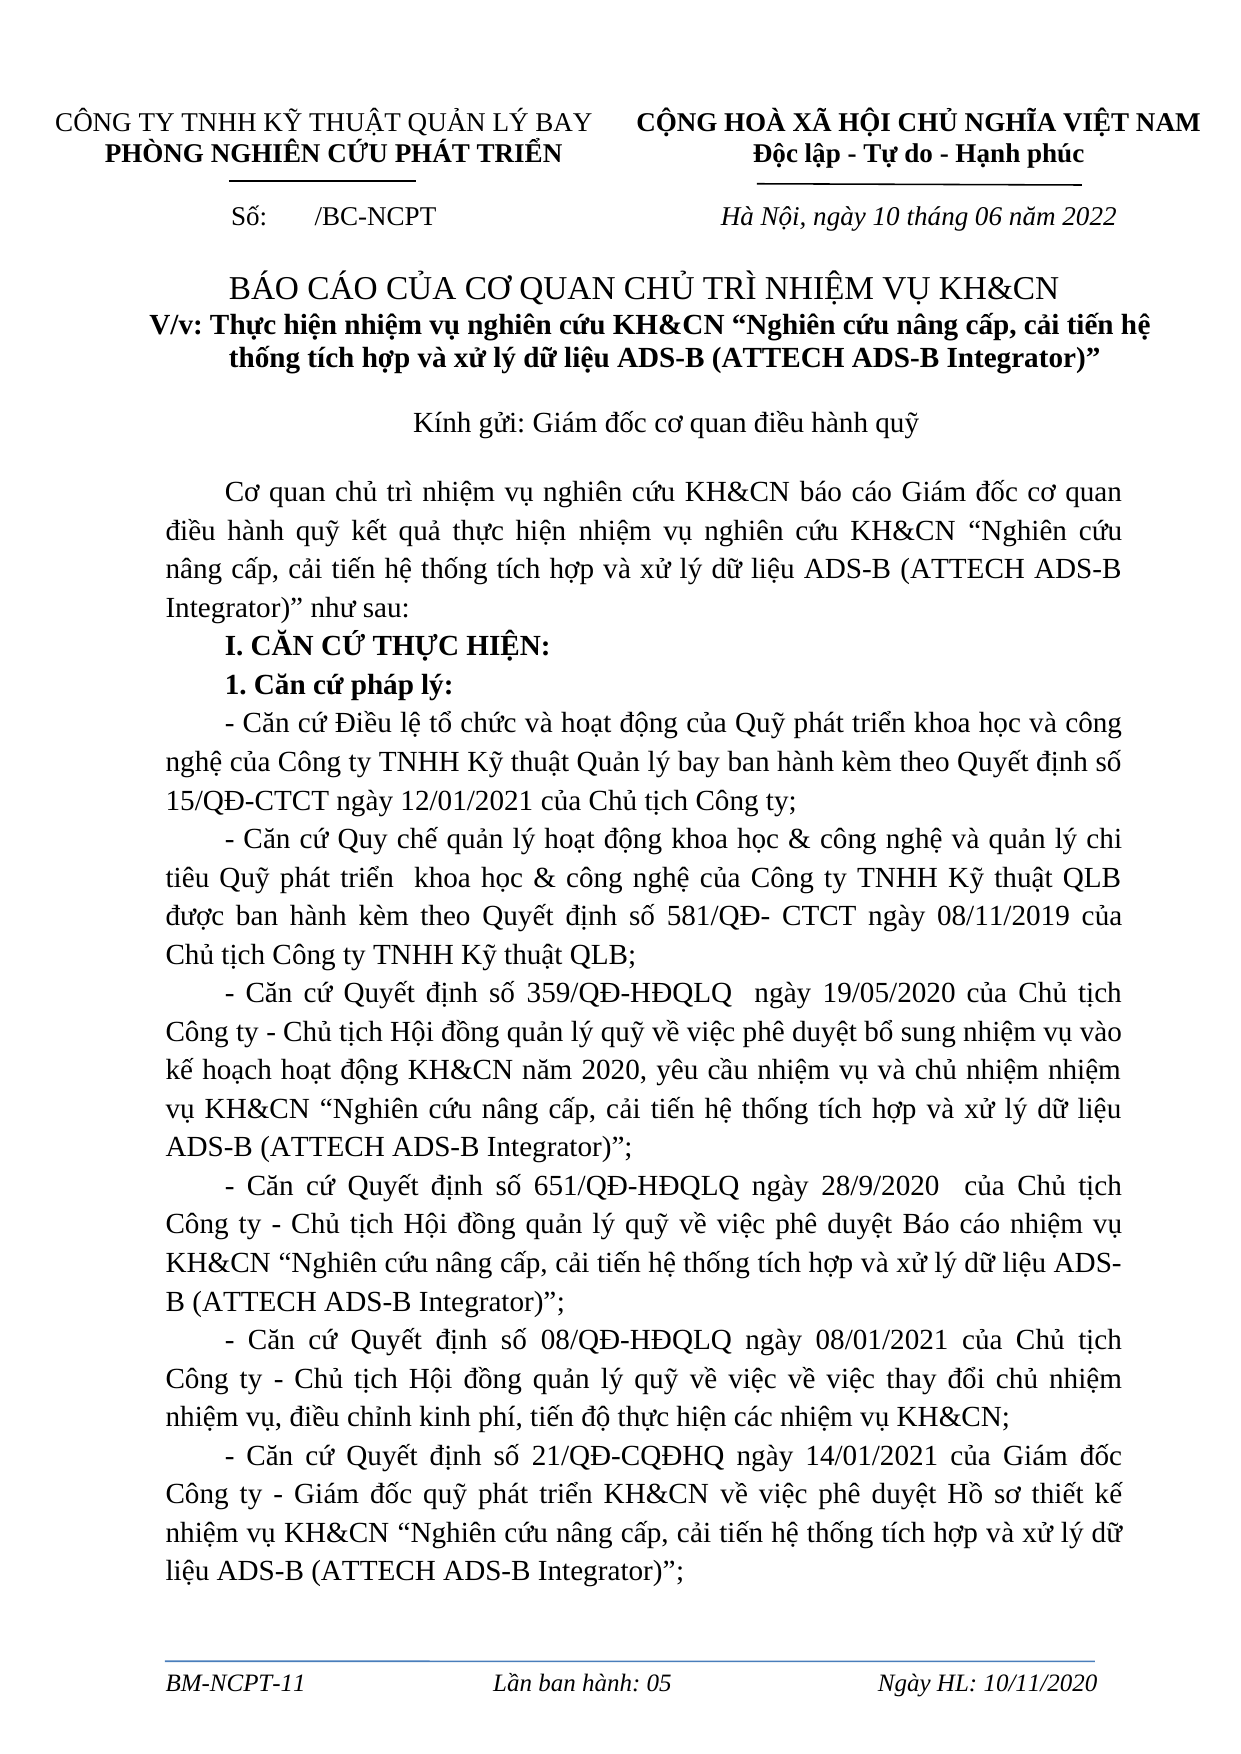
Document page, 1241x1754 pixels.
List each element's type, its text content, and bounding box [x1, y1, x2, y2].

text I. CĂN CỨ THỰC HIỆN: [165, 628, 1122, 662]
text BÁO CÁO CỦA CƠ QUAN CHỦ TRÌ NHIỆM VỤ KH&CN [165, 268, 1122, 307]
table_header CỘNG HOÀ XÃ HỘI CHỦ NGHĨA VIỆT NAM Độc lập - Tự do - Hạnh phúc [623, 106, 1214, 169]
title Kính gửi: Giám đốc cơ quan điều hành quỹ [165, 405, 1122, 438]
text - Căn cứ Quy chế quản lý hoạt động khoa học & công nghệ và quản lý chi tiêu Quỹ phát triển khoa học & công nghệ của Công ty TNHH Kỹ thuật QLB được ban hành kèm theo Quyết định số 581/QĐ- CTCT ngày 08/11/2019 của Chủ tịch Công ty TNHH Kỹ thuật QLB; [165, 821, 1122, 970]
table_header CÔNG TY TNHH KỸ THUẬT QUẢN LÝ BAY PHÒNG NGHIÊN CỨU PHÁT TRIỂN [44, 106, 623, 169]
text 1. Căn cứ pháp lý: [165, 667, 1122, 701]
table_cell Số: /BC-NCPT [44, 169, 623, 268]
text - Căn cứ Quyết định số 21/QĐ-CQĐHQ ngày 14/01/2021 của Giám đốc Công ty - Giám đốc quỹ phát triển KH&CN về việc phê duyệt Hồ sơ thiết kế nhiệm vụ KH&CN “Nghiên cứu nâng cấp, cải tiến hệ thống tích hợp và xử lý dữ liệu ADS-B (ATTECH ADS-B Integrator)”; [165, 1438, 1122, 1587]
text Cơ quan chủ trì nhiệm vụ nghiên cứu KH&CN báo cáo Giám đốc cơ quan điều hành quỹ kết quả thực hiện nhiệm vụ nghiên cứu KH&CN “Nghiên cứu nâng cấp, cải tiến hệ thống tích hợp và xử lý dữ liệu ADS-B (ATTECH ADS-B Integrator)” như sau: [165, 474, 1122, 623]
text V/v: Thực hiện nhiệm vụ nghiên cứu KH&CN “Nghiên cứu nâng cấp, cải tiến hệ thống tích hợp và xử lý dữ liệu ADS-B (ATTECH ADS-B Integrator)” [136, 307, 1164, 374]
table_cell Hà Nội, ngày 10 tháng 06 năm 2022 [623, 169, 1214, 268]
text - Căn cứ Điều lệ tổ chức và hoạt động của Quỹ phát triển khoa học và công nghệ của Công ty TNHH Kỹ thuật Quản lý bay ban hành kèm theo Quyết định số 15/QĐ-CTCT ngày 12/01/2021 của Chủ tịch Công ty; [165, 706, 1122, 816]
text - Căn cứ Quyết định số 359/QĐ-HĐQLQ ngày 19/05/2020 của Chủ tịch Công ty - Chủ tịch Hội đồng quản lý quỹ về việc phê duyệt bổ sung nhiệm vụ vào kế hoạch hoạt động KH&CN năm 2020, yêu cầu nhiệm vụ và chủ nhiệm nhiệm vụ KH&CN “Nghiên cứu nâng cấp, cải tiến hệ thống tích hợp và xử lý dữ liệu ADS-B (ATTECH ADS-B Integrator)”; [165, 975, 1122, 1163]
text - Căn cứ Quyết định số 08/QĐ-HĐQLQ ngày 08/01/2021 của Chủ tịch Công ty - Chủ tịch Hội đồng quản lý quỹ về việc về việc thay đổi chủ nhiệm nhiệm vụ, điều chỉnh kinh phí, tiến độ thực hiện các nhiệm vụ KH&CN; [165, 1322, 1122, 1433]
text - Căn cứ Quyết định số 651/QĐ-HĐQLQ ngày 28/9/2020 của Chủ tịch Công ty - Chủ tịch Hội đồng quản lý quỹ về việc phê duyệt Báo cáo nhiệm vụ KH&CN “Nghiên cứu nâng cấp, cải tiến hệ thống tích hợp và xử lý dữ liệu ADS-B (ATTECH ADS-B Integrator)”; [165, 1168, 1122, 1317]
